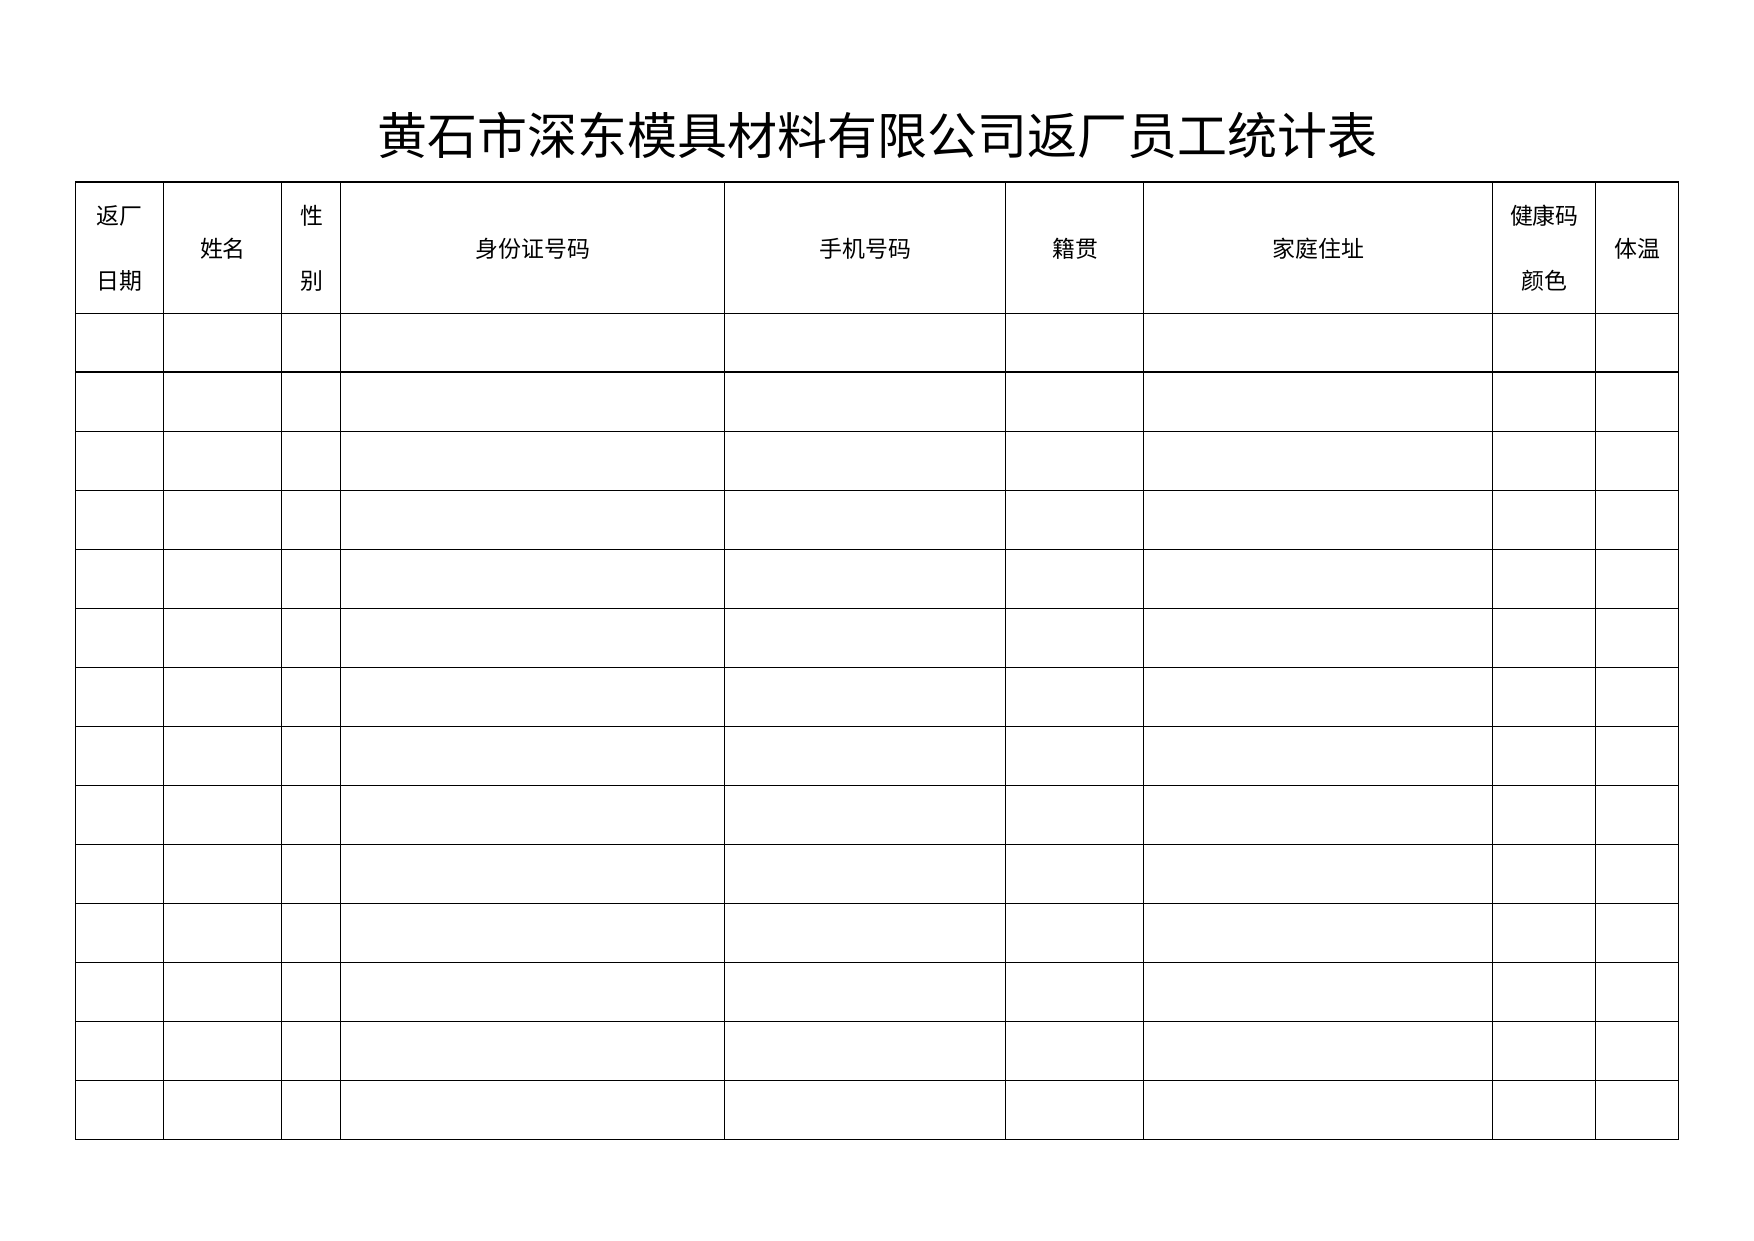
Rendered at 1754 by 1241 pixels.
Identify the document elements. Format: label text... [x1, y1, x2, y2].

table_cell [164, 1022, 281, 1080]
table_cell [1596, 904, 1678, 962]
table_cell [76, 963, 163, 1021]
table_cell [164, 1081, 281, 1139]
table_cell [164, 904, 281, 962]
table_cell [164, 432, 281, 489]
table_cell [282, 786, 340, 844]
table_cell [76, 373, 163, 431]
table_cell [1144, 550, 1492, 608]
table_header 姓名 [164, 183, 281, 312]
table_cell [282, 727, 340, 785]
table_cell [282, 491, 340, 549]
table_cell [341, 668, 724, 726]
table_cell [1006, 373, 1143, 431]
table_cell [1596, 550, 1678, 608]
table_header 身份证号码 [341, 183, 724, 312]
table_cell [282, 668, 340, 726]
table_cell [282, 845, 340, 903]
table_cell [725, 491, 1005, 549]
table_cell [282, 432, 340, 489]
table_cell [341, 963, 724, 1021]
table_cell [76, 609, 163, 667]
table_cell [1144, 845, 1492, 903]
table_cell [725, 786, 1005, 844]
table_header 体温 [1596, 183, 1678, 312]
table_header 籍贯 [1006, 183, 1143, 312]
table_cell [164, 786, 281, 844]
table_cell [1493, 609, 1595, 667]
table_cell [341, 1081, 724, 1139]
table_cell [341, 609, 724, 667]
table_cell [1144, 314, 1492, 371]
table_cell [725, 609, 1005, 667]
table_cell [1144, 963, 1492, 1021]
table_cell [725, 668, 1005, 726]
table_cell [1493, 1022, 1595, 1080]
table_cell [341, 904, 724, 962]
table_cell [1596, 668, 1678, 726]
table_cell [341, 550, 724, 608]
table_cell [76, 432, 163, 489]
table_cell [725, 727, 1005, 785]
table_cell [1144, 609, 1492, 667]
table_cell [282, 550, 340, 608]
table_cell [76, 845, 163, 903]
table_cell [164, 373, 281, 431]
table_cell [1006, 432, 1143, 489]
table_cell [1493, 668, 1595, 726]
table_cell [725, 432, 1005, 489]
table_cell [341, 432, 724, 489]
table_cell [282, 1081, 340, 1139]
table_cell [1006, 963, 1143, 1021]
table_cell [76, 904, 163, 962]
table_cell [164, 963, 281, 1021]
table_cell [76, 668, 163, 726]
table_cell [1144, 373, 1492, 431]
table_cell [1596, 845, 1678, 903]
table_cell [341, 786, 724, 844]
table_cell [164, 314, 281, 371]
table_header 手机号码 [725, 183, 1005, 312]
table_cell [341, 314, 724, 371]
table_header 健康码颜色 [1493, 183, 1595, 312]
table_cell [1144, 668, 1492, 726]
table_cell [1493, 727, 1595, 785]
table_cell [1144, 491, 1492, 549]
table_cell [1006, 727, 1143, 785]
table_cell [1006, 1022, 1143, 1080]
table_cell [164, 668, 281, 726]
table_cell [1493, 550, 1595, 608]
table_cell [1006, 904, 1143, 962]
table_cell [1006, 845, 1143, 903]
table_cell [282, 609, 340, 667]
table_cell [341, 727, 724, 785]
text 黄石市深东模具材料有限公司返厂员工统计表 [75, 84, 1679, 181]
table_cell [1493, 491, 1595, 549]
table_cell [725, 1022, 1005, 1080]
table_cell [1493, 904, 1595, 962]
table_cell [164, 845, 281, 903]
table_cell [76, 1022, 163, 1080]
table_cell [1596, 1081, 1678, 1139]
table_cell [76, 727, 163, 785]
table_cell [1144, 786, 1492, 844]
table_cell [1006, 314, 1143, 371]
table_cell [1596, 314, 1678, 371]
table_cell [1596, 1022, 1678, 1080]
table_cell [282, 904, 340, 962]
table_cell [76, 550, 163, 608]
table_cell [725, 963, 1005, 1021]
table_cell [76, 1081, 163, 1139]
table_cell [1006, 1081, 1143, 1139]
table_cell [1493, 432, 1595, 489]
table_cell [282, 373, 340, 431]
table_cell [1596, 432, 1678, 489]
table_cell [1006, 668, 1143, 726]
table_cell [1006, 550, 1143, 608]
table_header 性别 [282, 183, 340, 312]
table_cell [725, 314, 1005, 371]
table_cell [1596, 609, 1678, 667]
table_cell [1144, 904, 1492, 962]
table_cell [725, 904, 1005, 962]
table_cell [1144, 432, 1492, 489]
table_cell [1493, 314, 1595, 371]
table_cell [341, 491, 724, 549]
table_cell [725, 845, 1005, 903]
table_cell [725, 373, 1005, 431]
table_cell [1596, 373, 1678, 431]
table_cell [1596, 963, 1678, 1021]
table_cell [1006, 491, 1143, 549]
table_cell [1493, 373, 1595, 431]
table_cell [1596, 786, 1678, 844]
table_cell [725, 1081, 1005, 1139]
table_cell [1144, 1081, 1492, 1139]
table_cell [1596, 727, 1678, 785]
table_cell [1006, 786, 1143, 844]
table_header 家庭住址 [1144, 183, 1492, 312]
table_cell [341, 1022, 724, 1080]
table_cell [1596, 491, 1678, 549]
table_header 返厂日期 [76, 183, 163, 312]
table_cell [1493, 1081, 1595, 1139]
table_cell [1493, 963, 1595, 1021]
table_cell [1493, 845, 1595, 903]
table_cell [282, 314, 340, 371]
table_cell [1493, 786, 1595, 844]
table_cell [76, 491, 163, 549]
table_cell [282, 963, 340, 1021]
table_cell [341, 373, 724, 431]
table_cell [164, 609, 281, 667]
table_cell [164, 550, 281, 608]
table_cell [725, 550, 1005, 608]
table_cell [282, 1022, 340, 1080]
table_cell [76, 314, 163, 371]
table_cell [1144, 727, 1492, 785]
table_cell [76, 786, 163, 844]
table_cell [164, 727, 281, 785]
table_cell [1006, 609, 1143, 667]
table_cell [164, 491, 281, 549]
table_cell [1144, 1022, 1492, 1080]
table_cell [341, 845, 724, 903]
